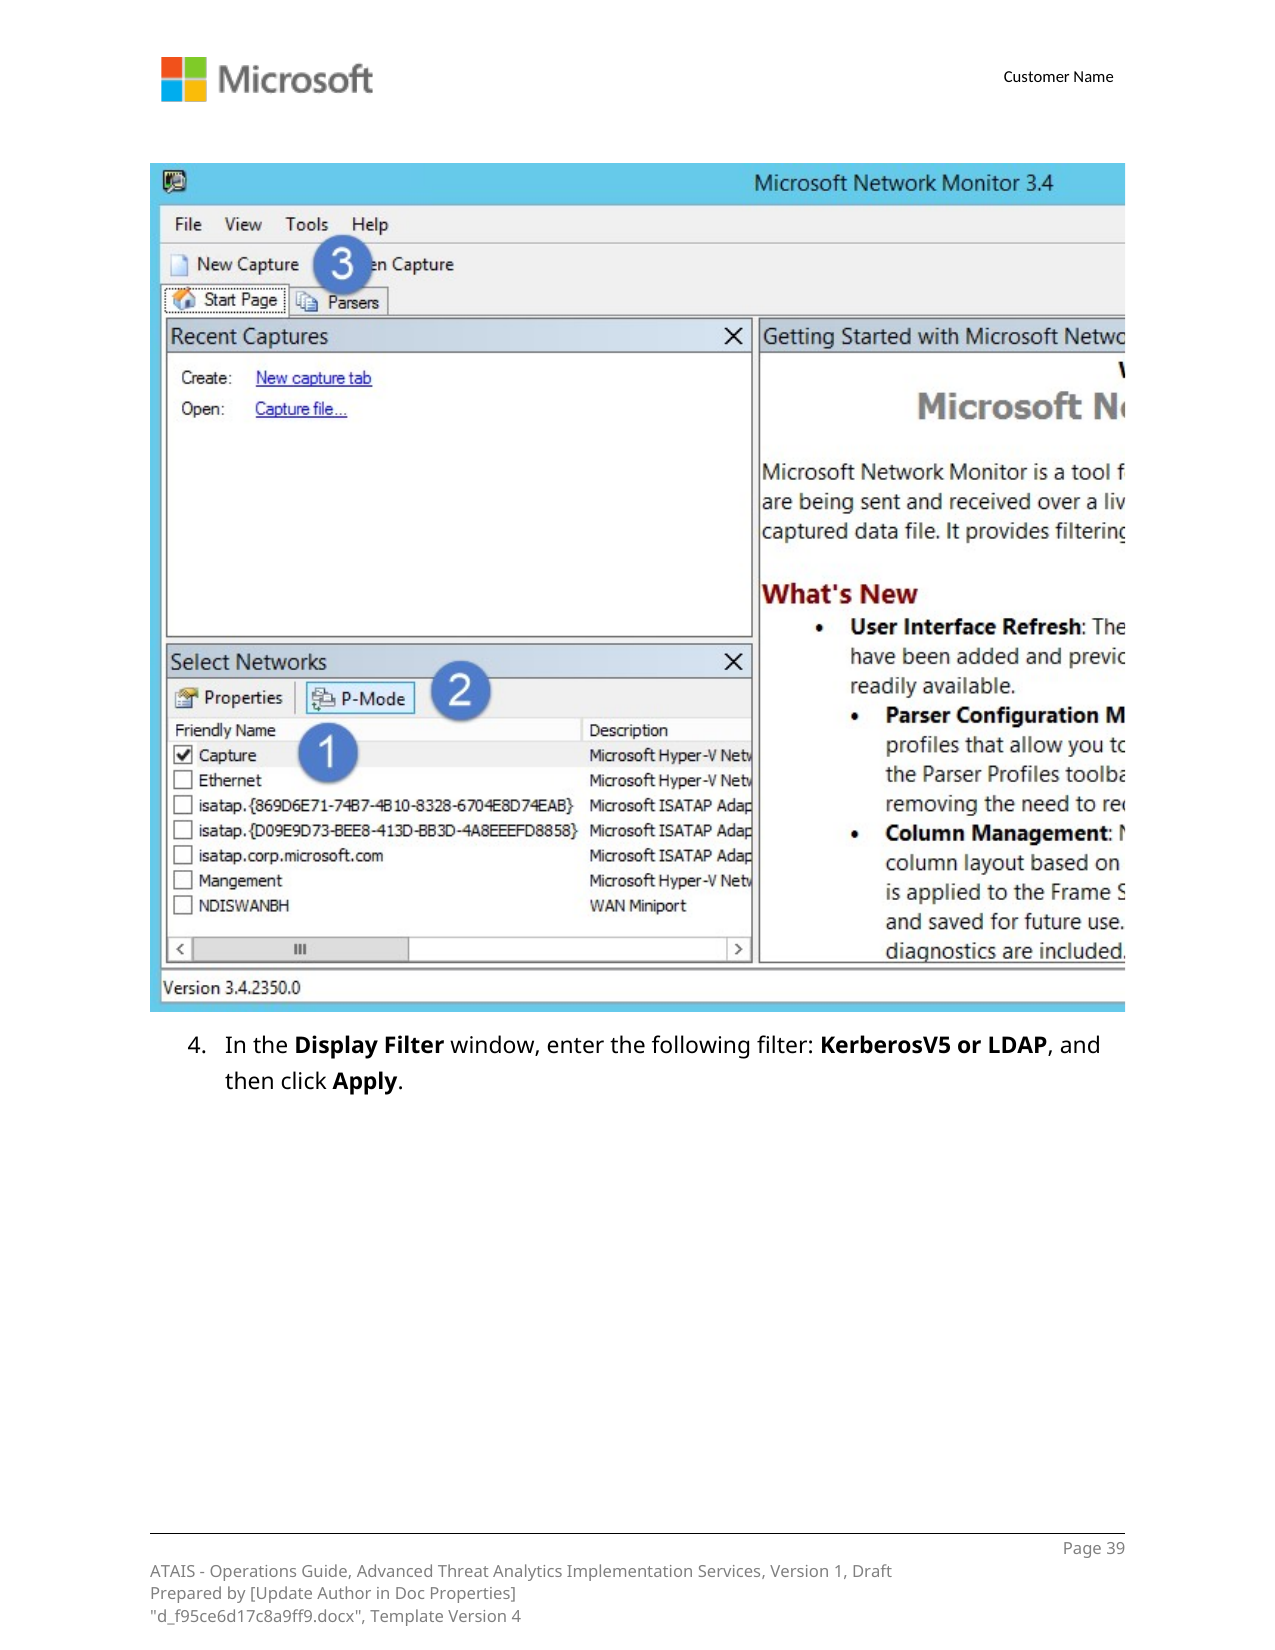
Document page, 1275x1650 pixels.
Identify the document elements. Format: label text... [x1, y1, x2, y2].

picture [161, 57, 374, 103]
list In the Display Filter window, enter the following filter: KerberosV5 or LDAP, and then click Apply. [187, 1029, 1125, 1096]
picture [150, 163, 1125, 1012]
